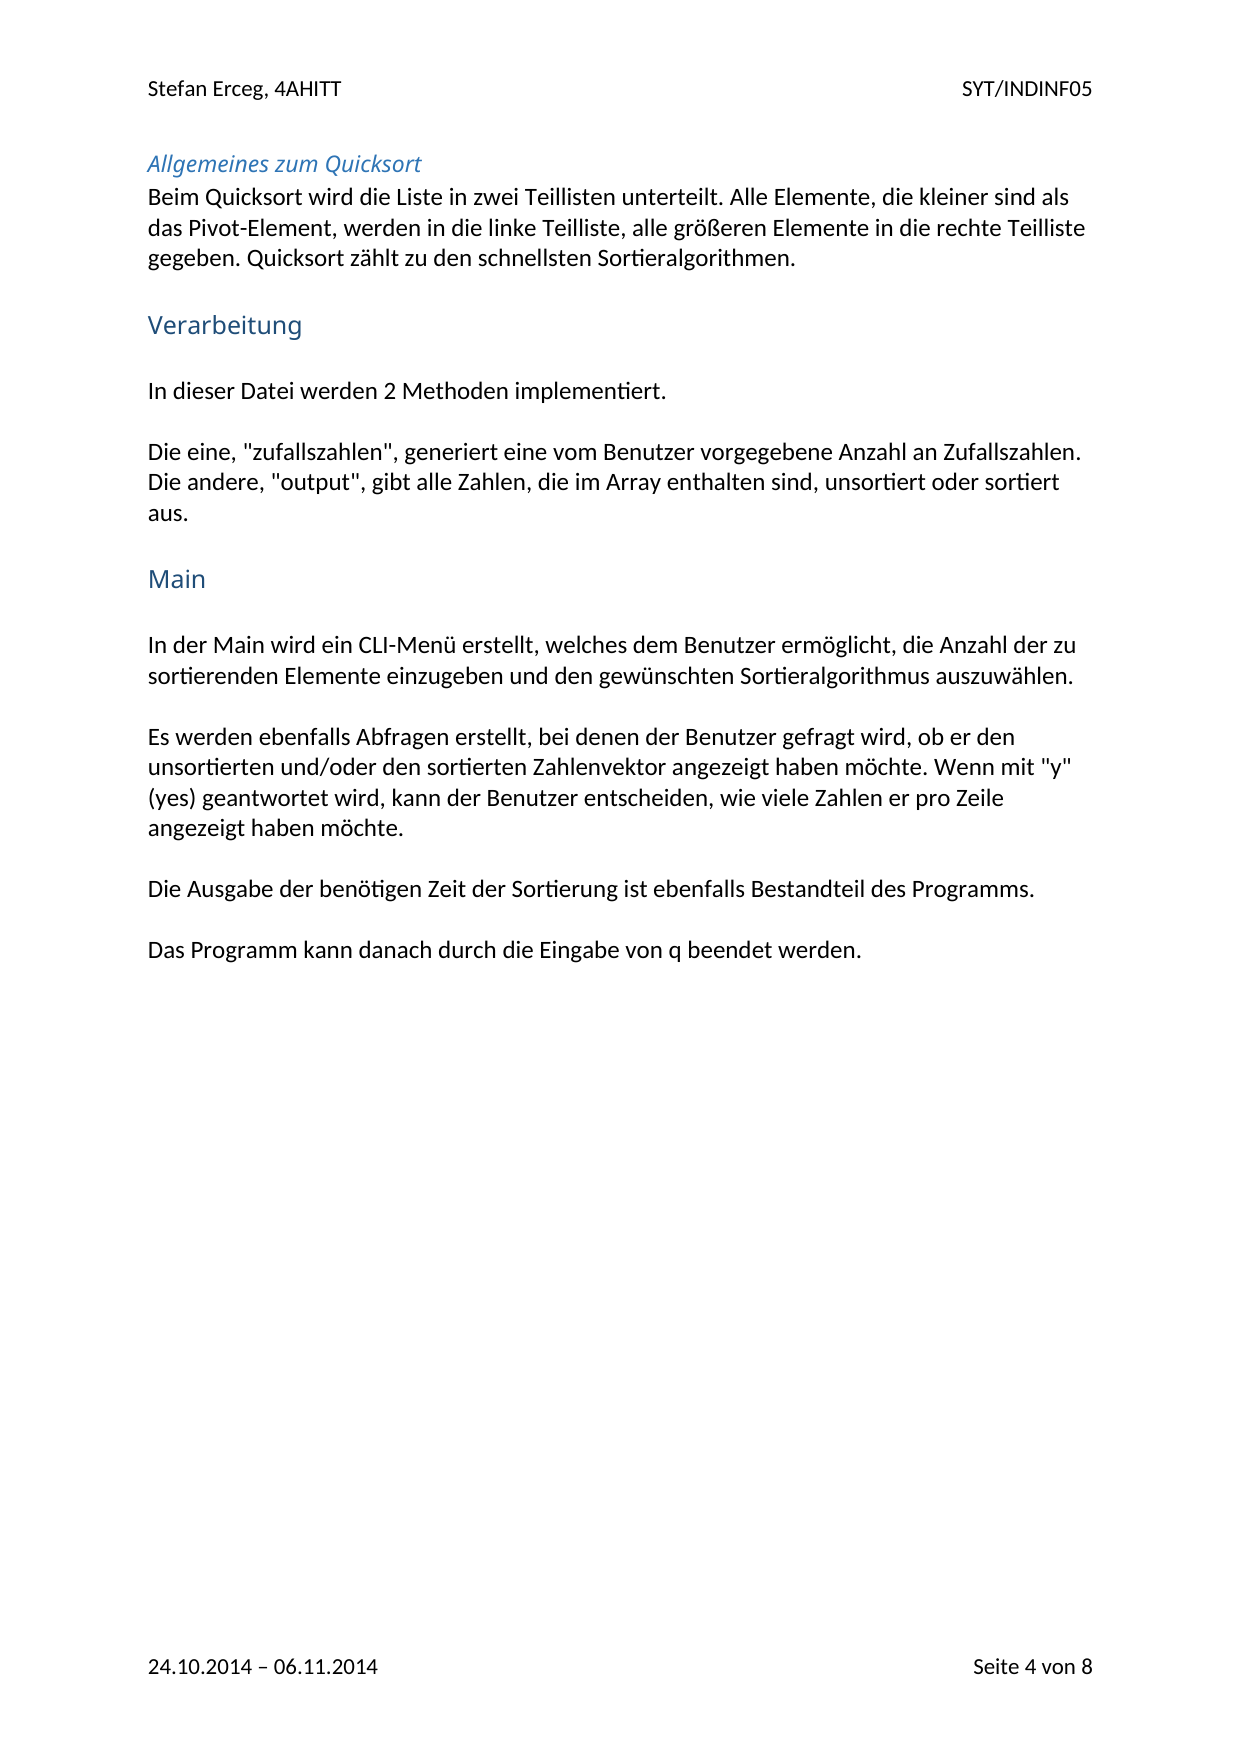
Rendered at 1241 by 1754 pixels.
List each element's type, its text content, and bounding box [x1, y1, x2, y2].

subtitle Verarbeitung [148, 308, 1093, 342]
text Die eine, "zufallszahlen", generiert eine vom Benutzer vorgegebene Anzahl an Zufallszahlen. [148, 436, 1093, 466]
subtitle Main [148, 562, 1093, 596]
text Die andere, "output", gibt alle Zahlen, die im Array enthalten sind, unsortiert oder sortiert aus. [148, 466, 1093, 527]
text In der Main wird ein CLI-Menü erstellt, welches dem Benutzer ermöglicht, die Anzahl der zu sortierenden Elemente einzugeben und den gewünschten Sortieralgorithmus auszuwählen. [148, 629, 1093, 691]
text Es werden ebenfalls Abfragen erstellt, bei denen der Benutzer gefragt wird, ob er den unsortierten und/oder den sortierten Zahlenvektor angezeigt haben möchte. Wenn mit "y" (yes) geantwortet wird, kann der Benutzer entscheiden, wie viele Zahlen er pro Zeile angezeigt haben möchte. [148, 721, 1093, 843]
text Die Ausgabe der benötigen Zeit der Sortierung ist ebenfalls Bestandteil des Programms. [148, 874, 1093, 904]
text Das Programm kann danach durch die Eingabe von q beendet werden. [148, 935, 1093, 965]
text Beim Quicksort wird die Liste in zwei Teillisten unterteilt. Alle Elemente, die kleiner sind als das Pivot-Element, werden in die linke Teilliste, alle größeren Elemente in die rechte Teilliste gegeben. Quicksort zählt zu den schnellsten Sortieralgorithmen. [148, 181, 1093, 273]
text In dieser Datei werden 2 Methoden implementiert. [148, 375, 1093, 405]
subtitle Allgemeines zum Quicksort [148, 148, 1093, 179]
